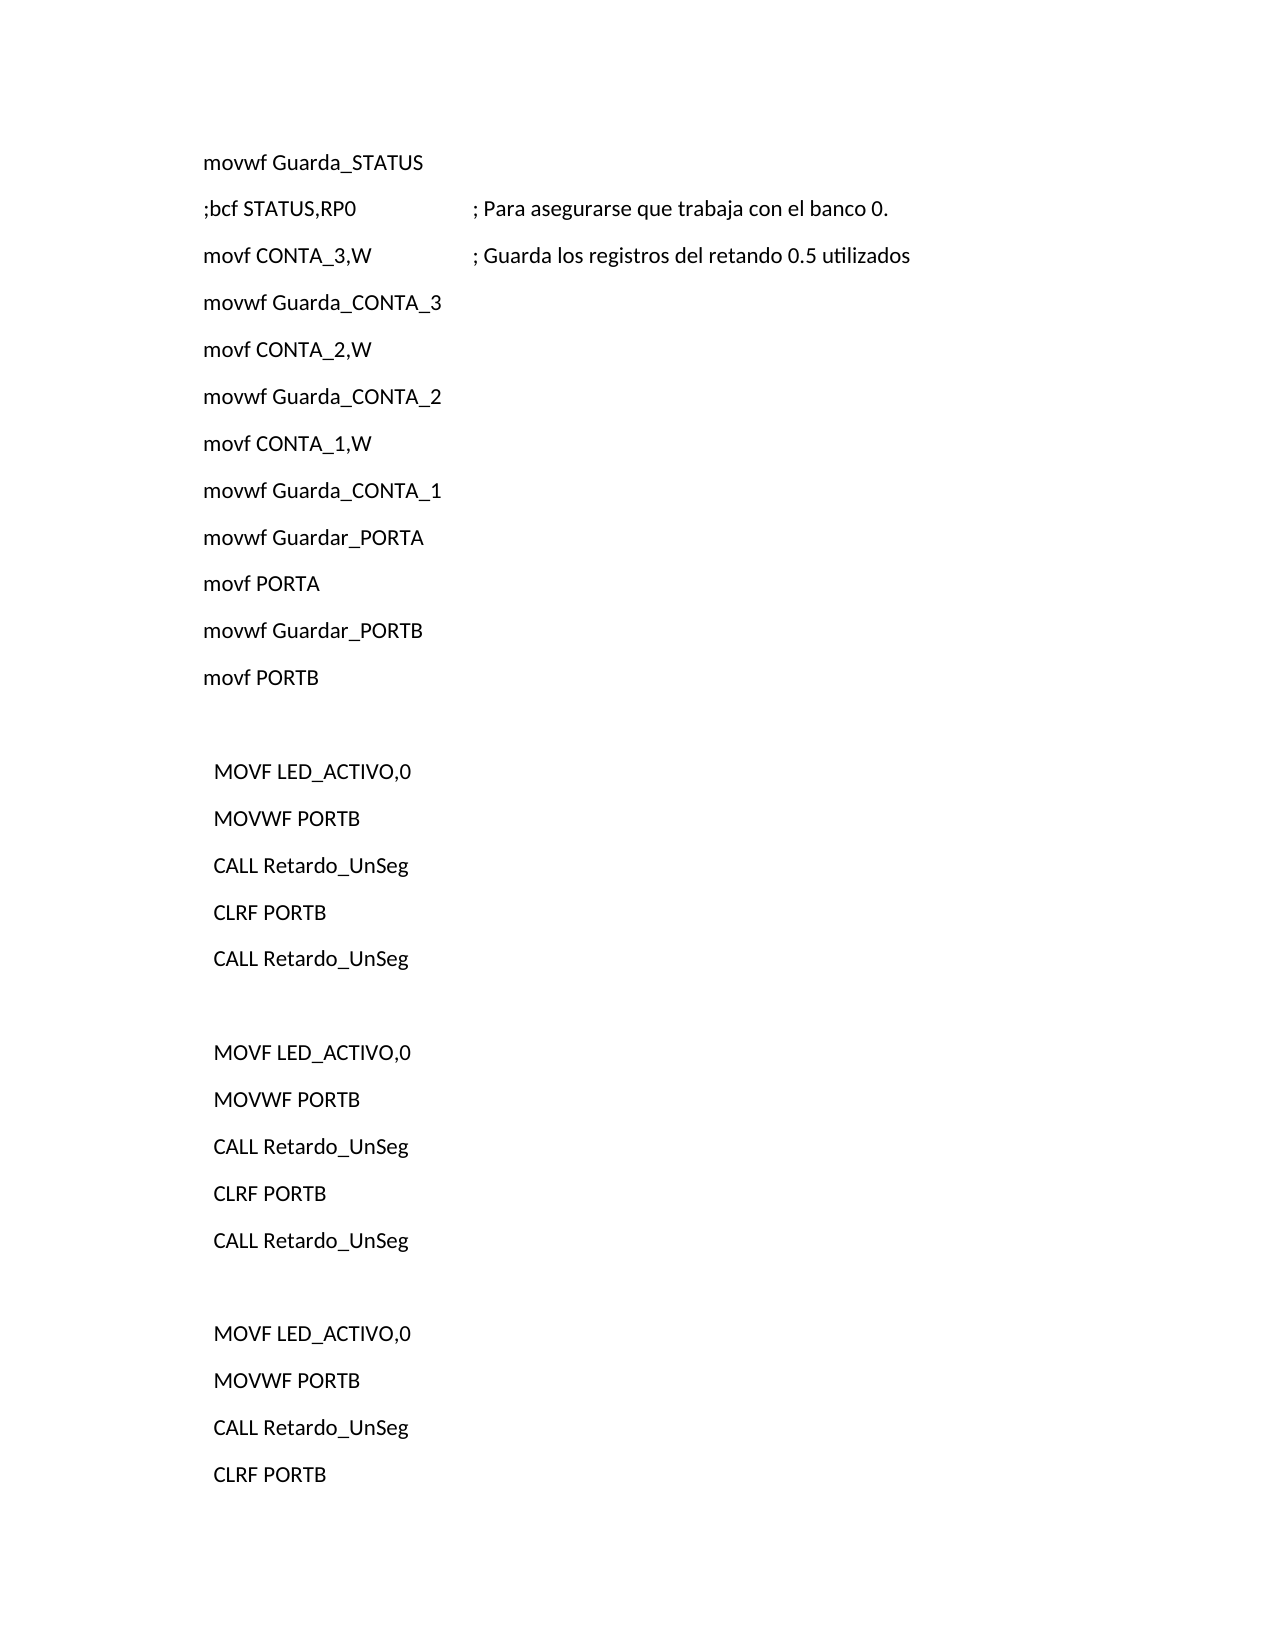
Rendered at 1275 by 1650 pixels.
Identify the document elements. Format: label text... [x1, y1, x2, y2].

text CLRF PORTB [177, 898, 1098, 926]
text MOVWF PORTB [177, 804, 1098, 832]
text movwf Guarda_CONTA_1 [177, 476, 1098, 504]
text movwf Guardar_PORTB [177, 616, 1098, 644]
text movf CONTA_1,W [177, 429, 1098, 457]
text movf PORTB [177, 663, 1098, 691]
text movf CONTA_2,W [177, 335, 1098, 363]
text movwf Guarda_CONTA_3 [177, 288, 1098, 316]
text CLRF PORTB [177, 1179, 1098, 1207]
text CALL Retardo_UnSeg [177, 1226, 1098, 1254]
text CALL Retardo_UnSeg [177, 1132, 1098, 1160]
text movf PORTA [177, 569, 1098, 597]
text movf CONTA_3,W ; Guarda los registros del retando 0.5 utilizados [177, 241, 1098, 269]
text MOVF LED_ACTIVO,0 [177, 1038, 1098, 1066]
text CALL Retardo_UnSeg [177, 944, 1098, 972]
text CALL Retardo_UnSeg [177, 851, 1098, 879]
text MOVF LED_ACTIVO,0 [177, 1319, 1098, 1347]
text MOVWF PORTB [177, 1085, 1098, 1113]
text movwf Guarda_STATUS [177, 148, 1098, 176]
text MOVF LED_ACTIVO,0 [177, 757, 1098, 785]
text MOVWF PORTB [177, 1366, 1098, 1394]
text ;bcf STATUS,RP0 ; Para asegurarse que trabaja con el banco 0. [177, 194, 1098, 222]
text CLRF PORTB [177, 1460, 1098, 1488]
text movwf Guarda_CONTA_2 [177, 382, 1098, 410]
text movwf Guardar_PORTA [177, 523, 1098, 551]
text CALL Retardo_UnSeg [177, 1413, 1098, 1441]
